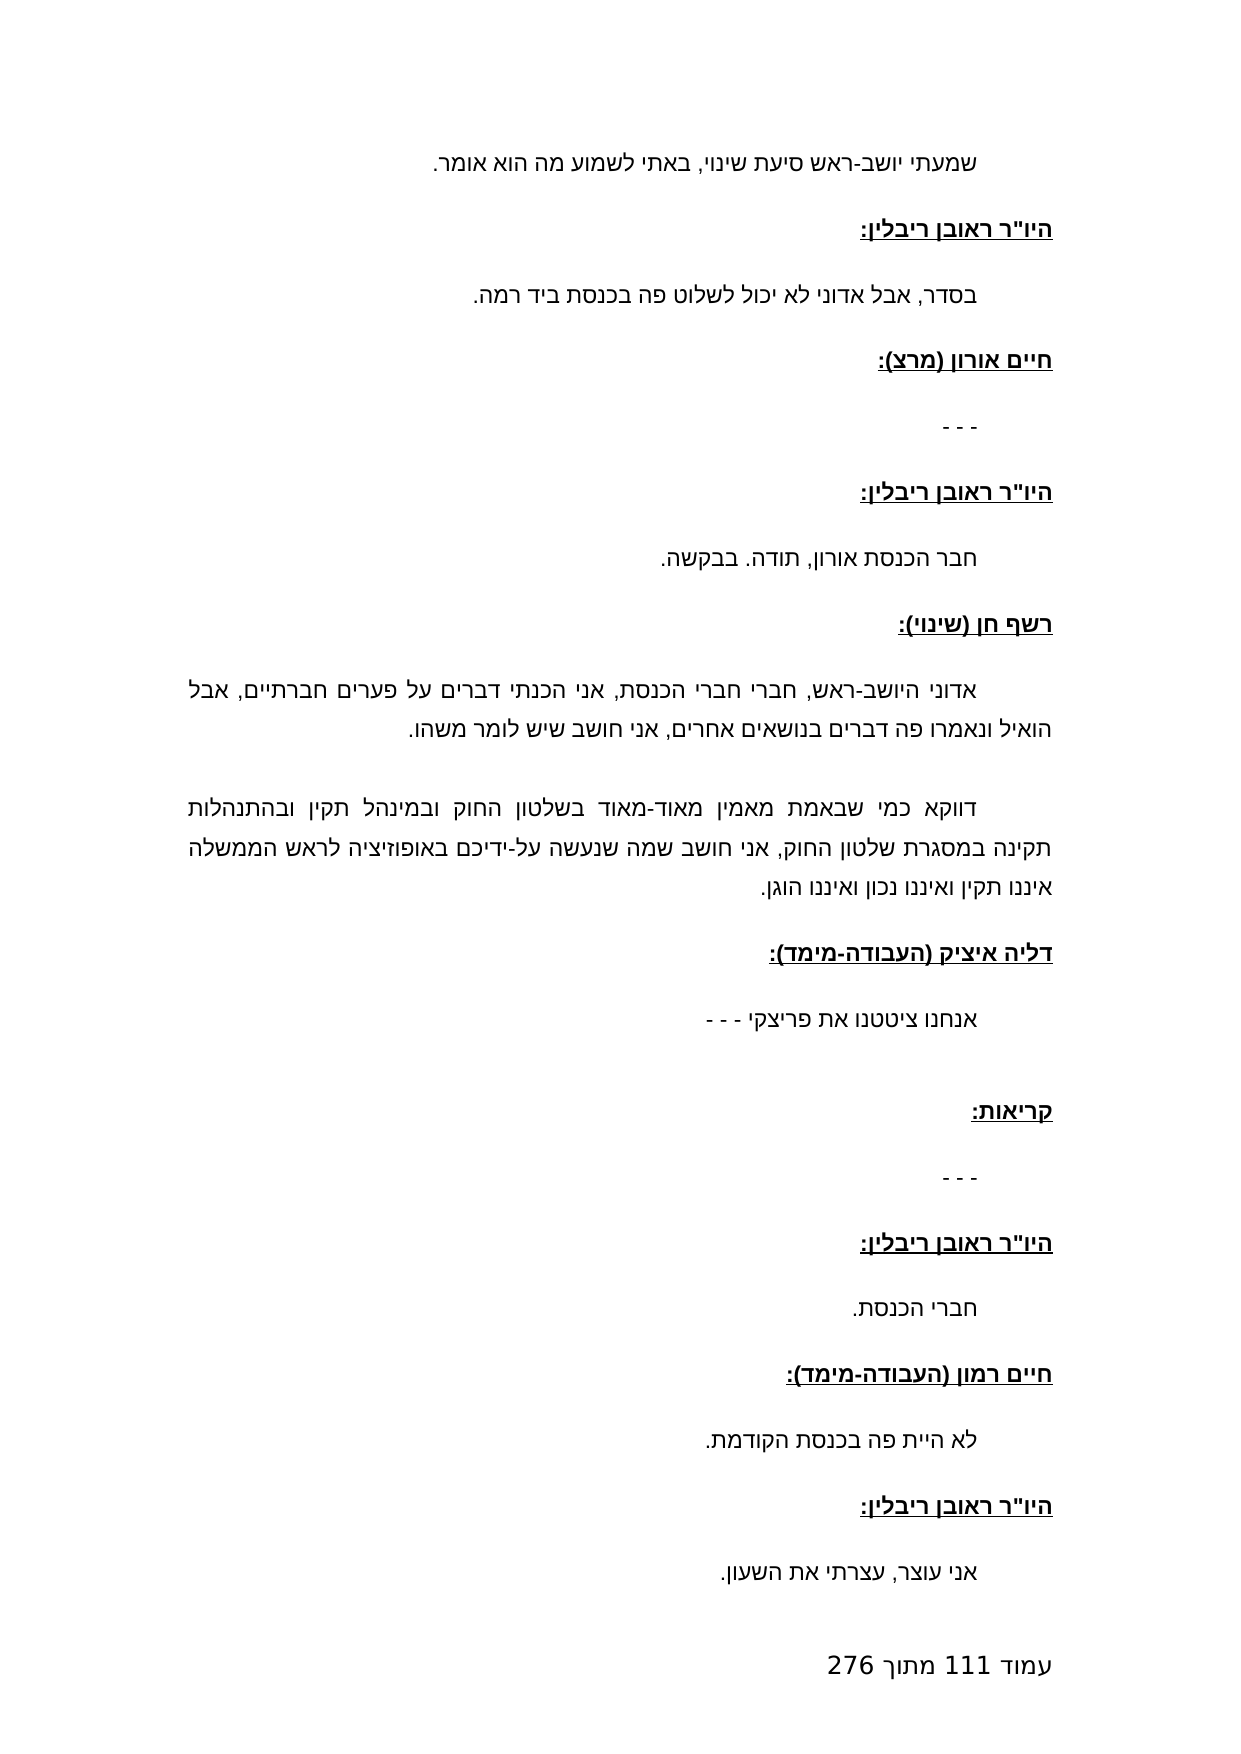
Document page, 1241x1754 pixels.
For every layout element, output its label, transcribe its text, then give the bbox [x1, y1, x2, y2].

text רשף חן (שינוי): [187, 584, 1053, 637]
text לא היית פה בכנסת הקודמת. [187, 1427, 1053, 1453]
text אנחנו ציטטנו את פריצקי - - - [187, 1006, 1053, 1032]
text חיים רמון (העבודה-מימד): [187, 1335, 1053, 1388]
text חברי הכנסת. [187, 1295, 1053, 1322]
text דליה איציק (העבודה-מימד): [187, 940, 1053, 966]
text אדוני היושב-ראש, חברי חברי הכנסת, אני הכנתי דברים על פערים חברתיים, אבל הואיל ונאמרו פה דברים בנושאים אחרים, אני חושב שיש לומר משהו. [187, 677, 1053, 742]
text היו"ר ראובן ריבלין: [187, 453, 1053, 506]
text חיים אורון (מרצ): [187, 321, 1053, 374]
text היו"ר ראובן ריבלין: [187, 189, 1053, 242]
text קריאות: [187, 1072, 1053, 1124]
text היו"ר ראובן ריבלין: [187, 1203, 1053, 1256]
text - - - [187, 1164, 1053, 1190]
text - - - [187, 413, 1053, 440]
text חבר הכנסת אורון, תודה. בבקשה. [187, 545, 1053, 571]
text אני עוצר, עצרתי את השעון. [187, 1559, 1053, 1585]
text בסדר, אבל אדוני לא יכול לשלוט פה בכנסת ביד רמה. [187, 282, 1053, 308]
text שמעתי יושב-ראש סיעת שינוי, באתי לשמוע מה הוא אומר. [187, 150, 1053, 176]
text היו"ר ראובן ריבלין: [187, 1467, 1053, 1519]
text דווקא כמי שבאמת מאמין מאוד-מאוד בשלטון החוק ובמינהל תקין ובהתנהלות תקינה במסגרת שלטון החוק, אני חושב שמה שנעשה על-ידיכם באופוזיציה לראש הממשלה איננו תקין ואיננו נכון ואיננו הוגן. [187, 795, 1053, 900]
